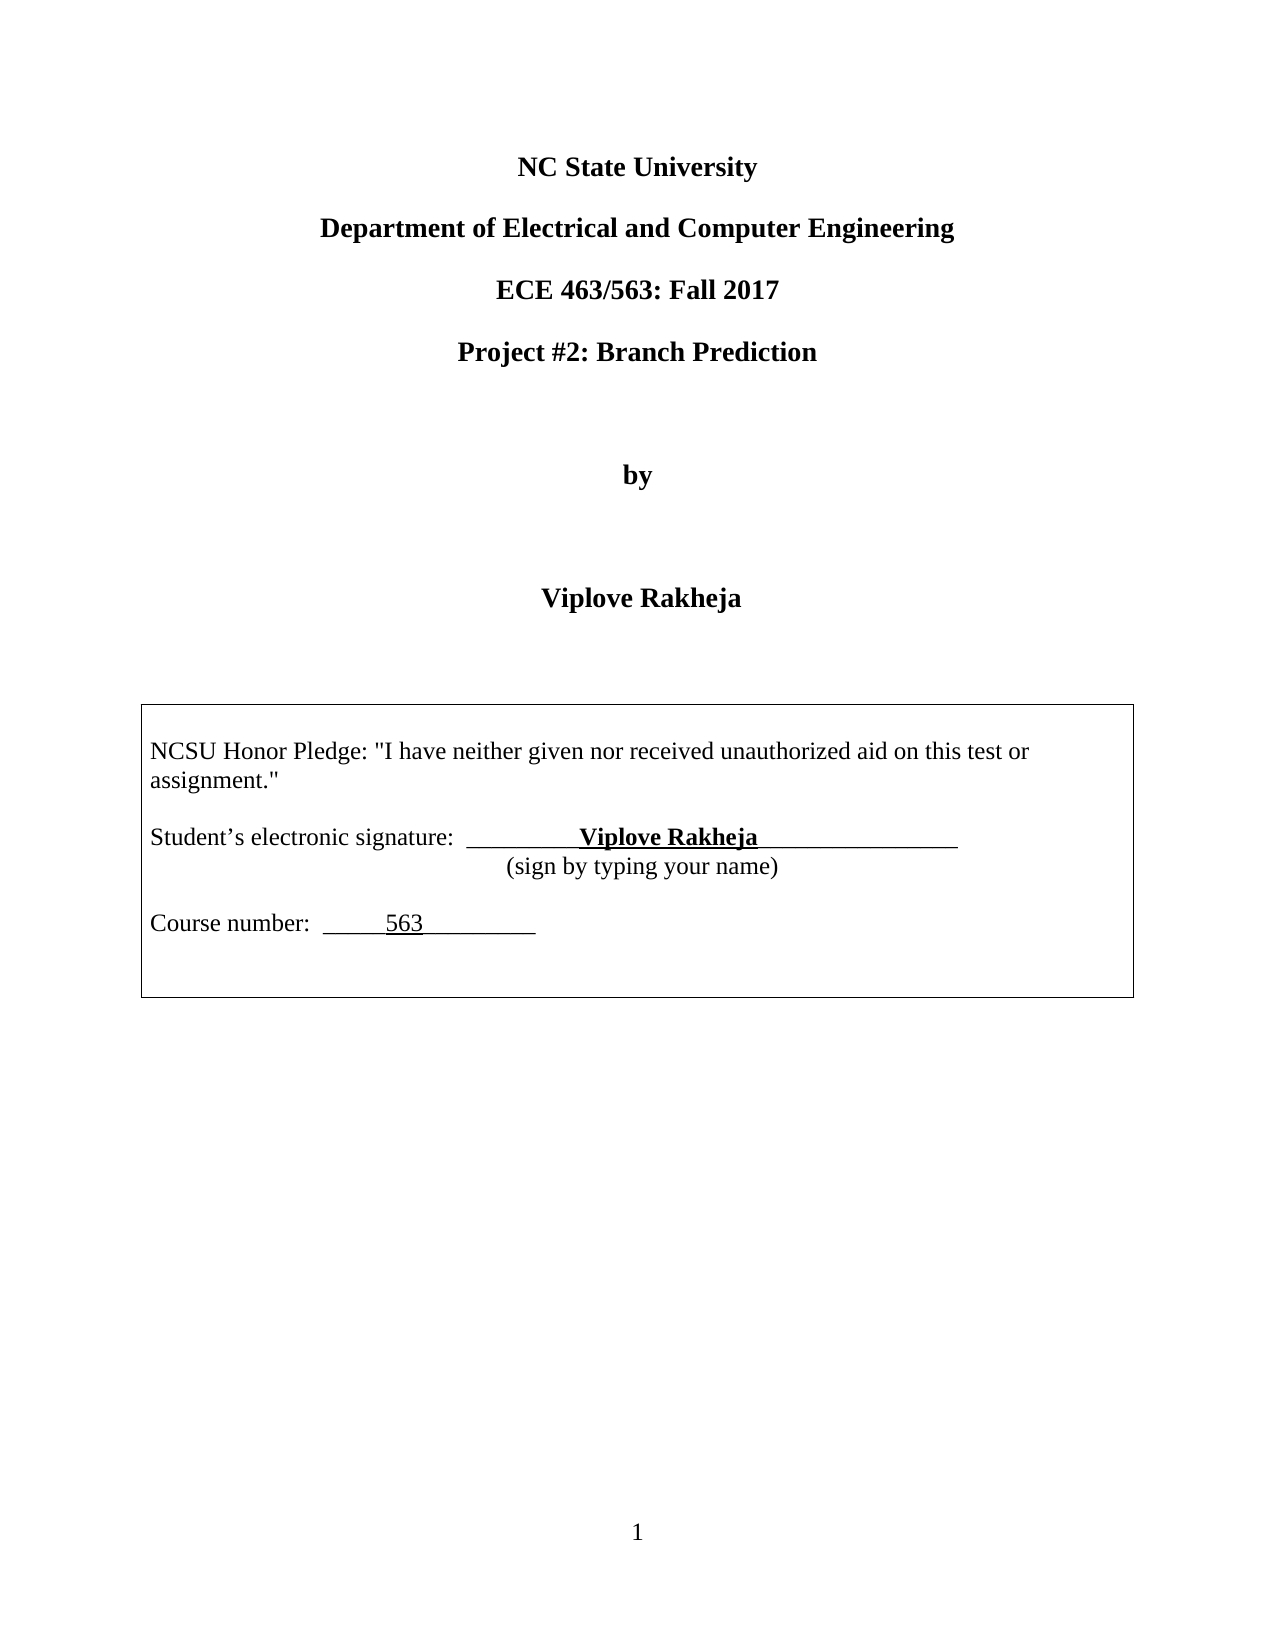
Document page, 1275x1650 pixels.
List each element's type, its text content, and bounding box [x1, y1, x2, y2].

text Project #2: Branch Prediction [150, 335, 1125, 367]
text Department of Electrical and Computer Engineering [150, 212, 1125, 244]
text Viplove Rakheja [150, 581, 1125, 613]
text NC [150, 150, 1125, 182]
text (sign by typing your name) [150, 851, 1125, 880]
text NCSU Honor Pledge: "I have neither given nor received unauthorized aid on this test or assignment." [150, 736, 1125, 793]
text ECE 463/563: Fall 2017 [150, 273, 1125, 306]
text Student’s electronic signature: _________Viplove Rakheja________________ [150, 822, 1125, 851]
text Course number: _____563_________ [150, 908, 1125, 937]
text by [150, 458, 1125, 490]
